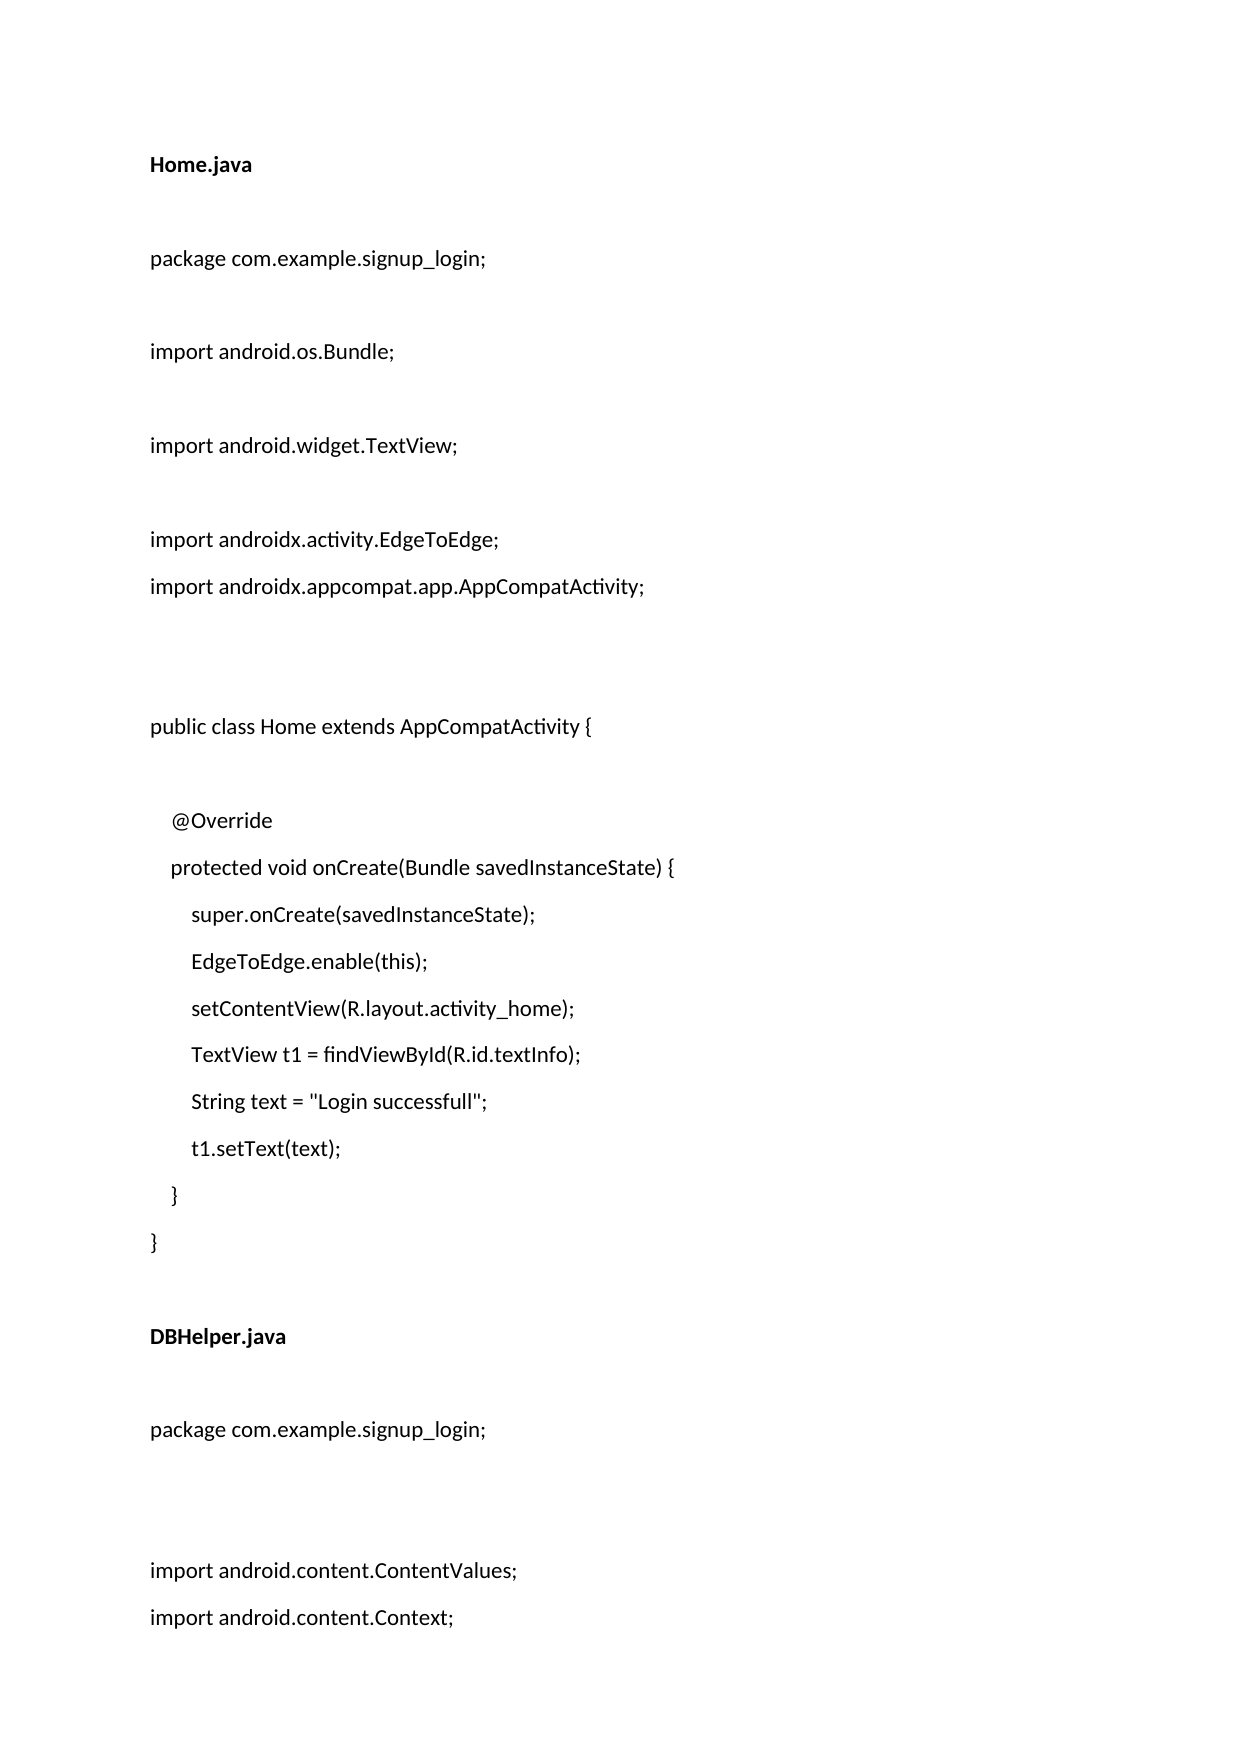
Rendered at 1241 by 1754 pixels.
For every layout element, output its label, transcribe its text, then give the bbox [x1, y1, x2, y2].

text } [150, 1228, 1090, 1256]
text public class Home extends AppCompatActivity { [150, 712, 1090, 741]
text import androidx.activity.EdgeToEdge; [150, 525, 1090, 553]
text import android.os.Bundle; [150, 337, 1090, 366]
text TextView t1 = findViewById(R.id.textInfo); [150, 1041, 1090, 1069]
text import androidx.appcompat.app.AppCompatActivity; [150, 572, 1090, 600]
text package com.example.signup_login; [150, 244, 1090, 272]
text import android.content.Context; [150, 1603, 1090, 1631]
text String text = "Login successfull"; [150, 1087, 1090, 1116]
text import android.content.ContentValues; [150, 1556, 1090, 1584]
text t1.setText(text); [150, 1134, 1090, 1162]
text } [150, 1181, 1090, 1209]
text protected void onCreate(Bundle savedInstanceState) { [150, 853, 1090, 881]
text import android.widget.TextView; [150, 431, 1090, 459]
text EdgeToEdge.enable(this); [150, 947, 1090, 975]
text Home.java [150, 150, 1090, 178]
text DBHelper.java [150, 1322, 1090, 1350]
text setContentView(R.layout.activity_home); [150, 994, 1090, 1022]
text super.onCreate(savedInstanceState); [150, 900, 1090, 928]
text @Override [150, 806, 1090, 834]
text package com.example.signup_login; [150, 1416, 1090, 1444]
